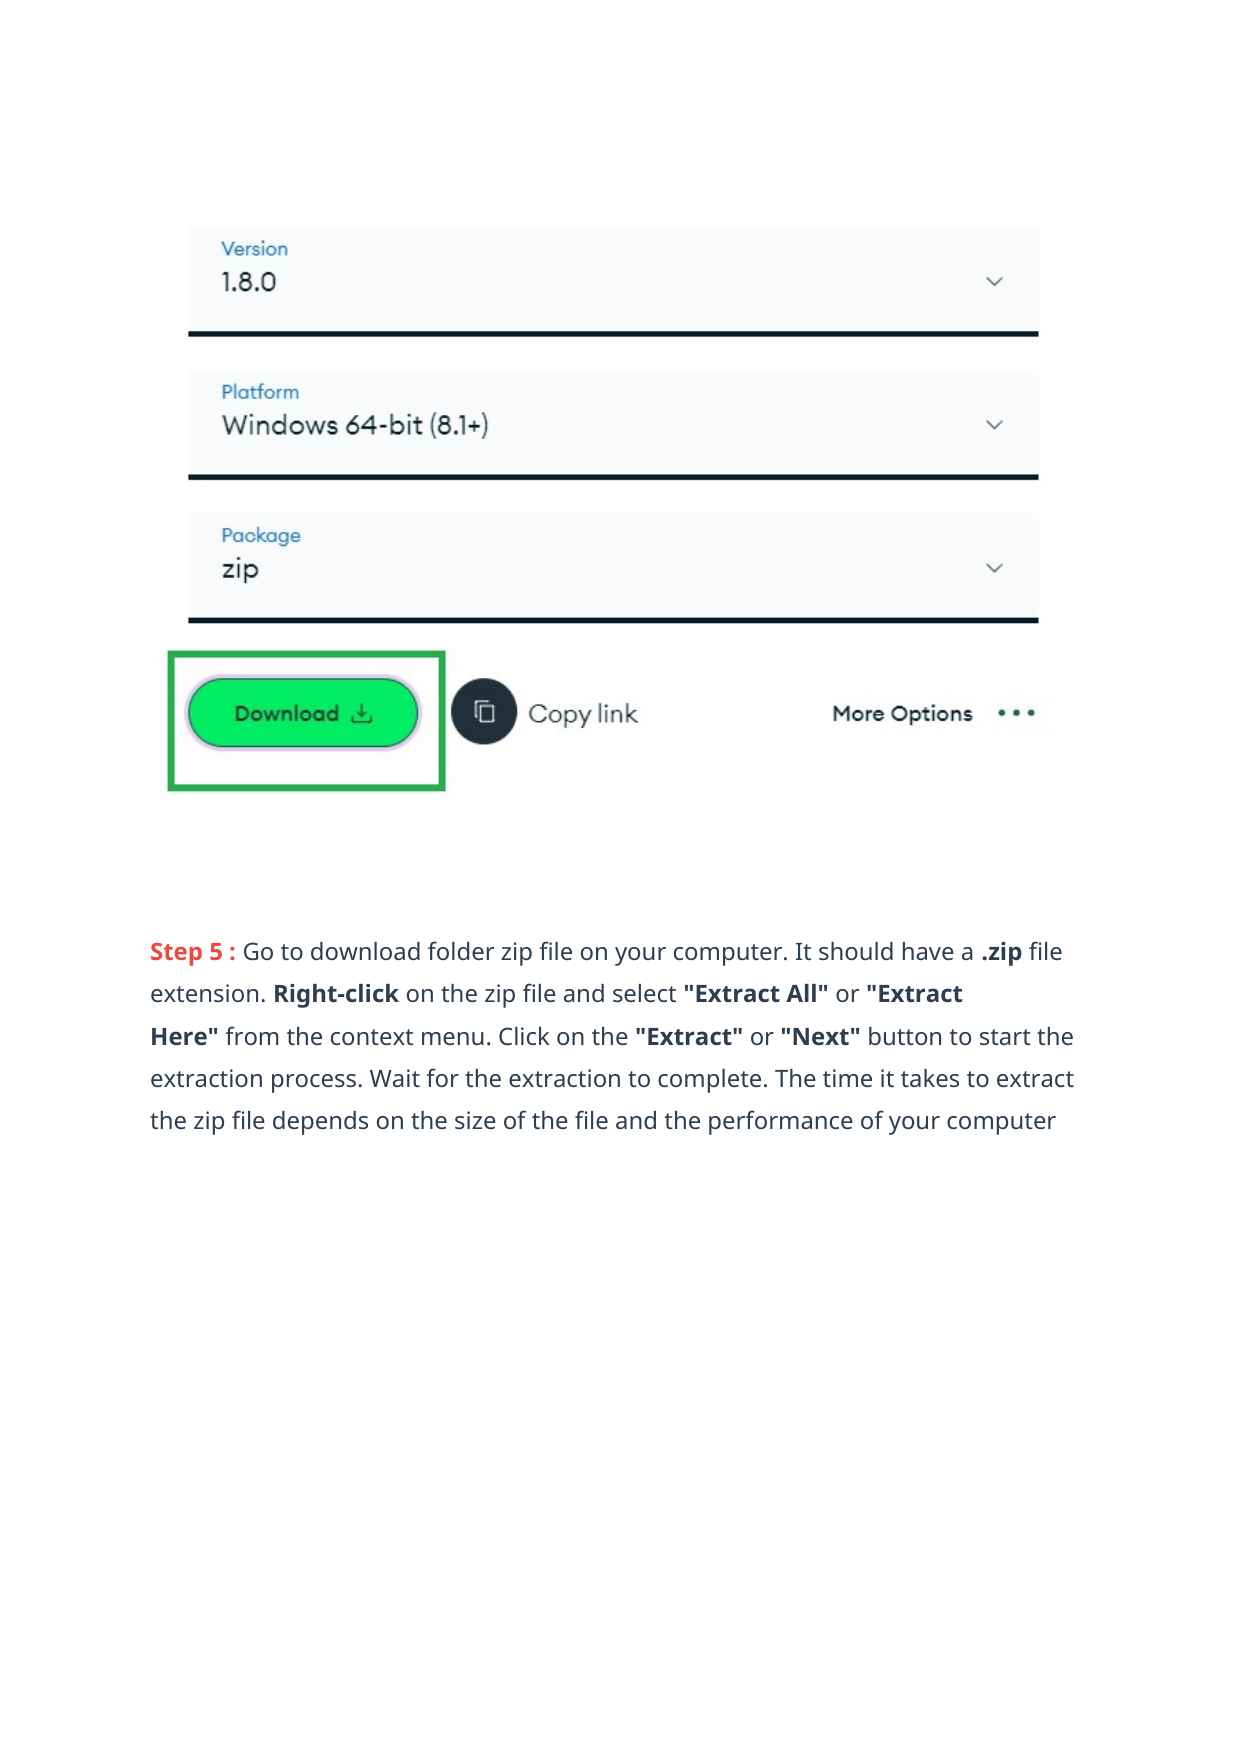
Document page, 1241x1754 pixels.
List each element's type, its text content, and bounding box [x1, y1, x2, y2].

picture [150, 184, 1091, 830]
text Step 5 : Go to download folder zip file on your computer. It should have a .zip file extension. Right-click on the zip file and select "Extract All" or "Extract Here" from the context menu. Click on the "Extract" or "Next" button to start the extraction process. Wait for the extraction to complete. The time it takes to extract the zip file depends on the size of the file and the performance of your computer [150, 925, 1090, 1136]
